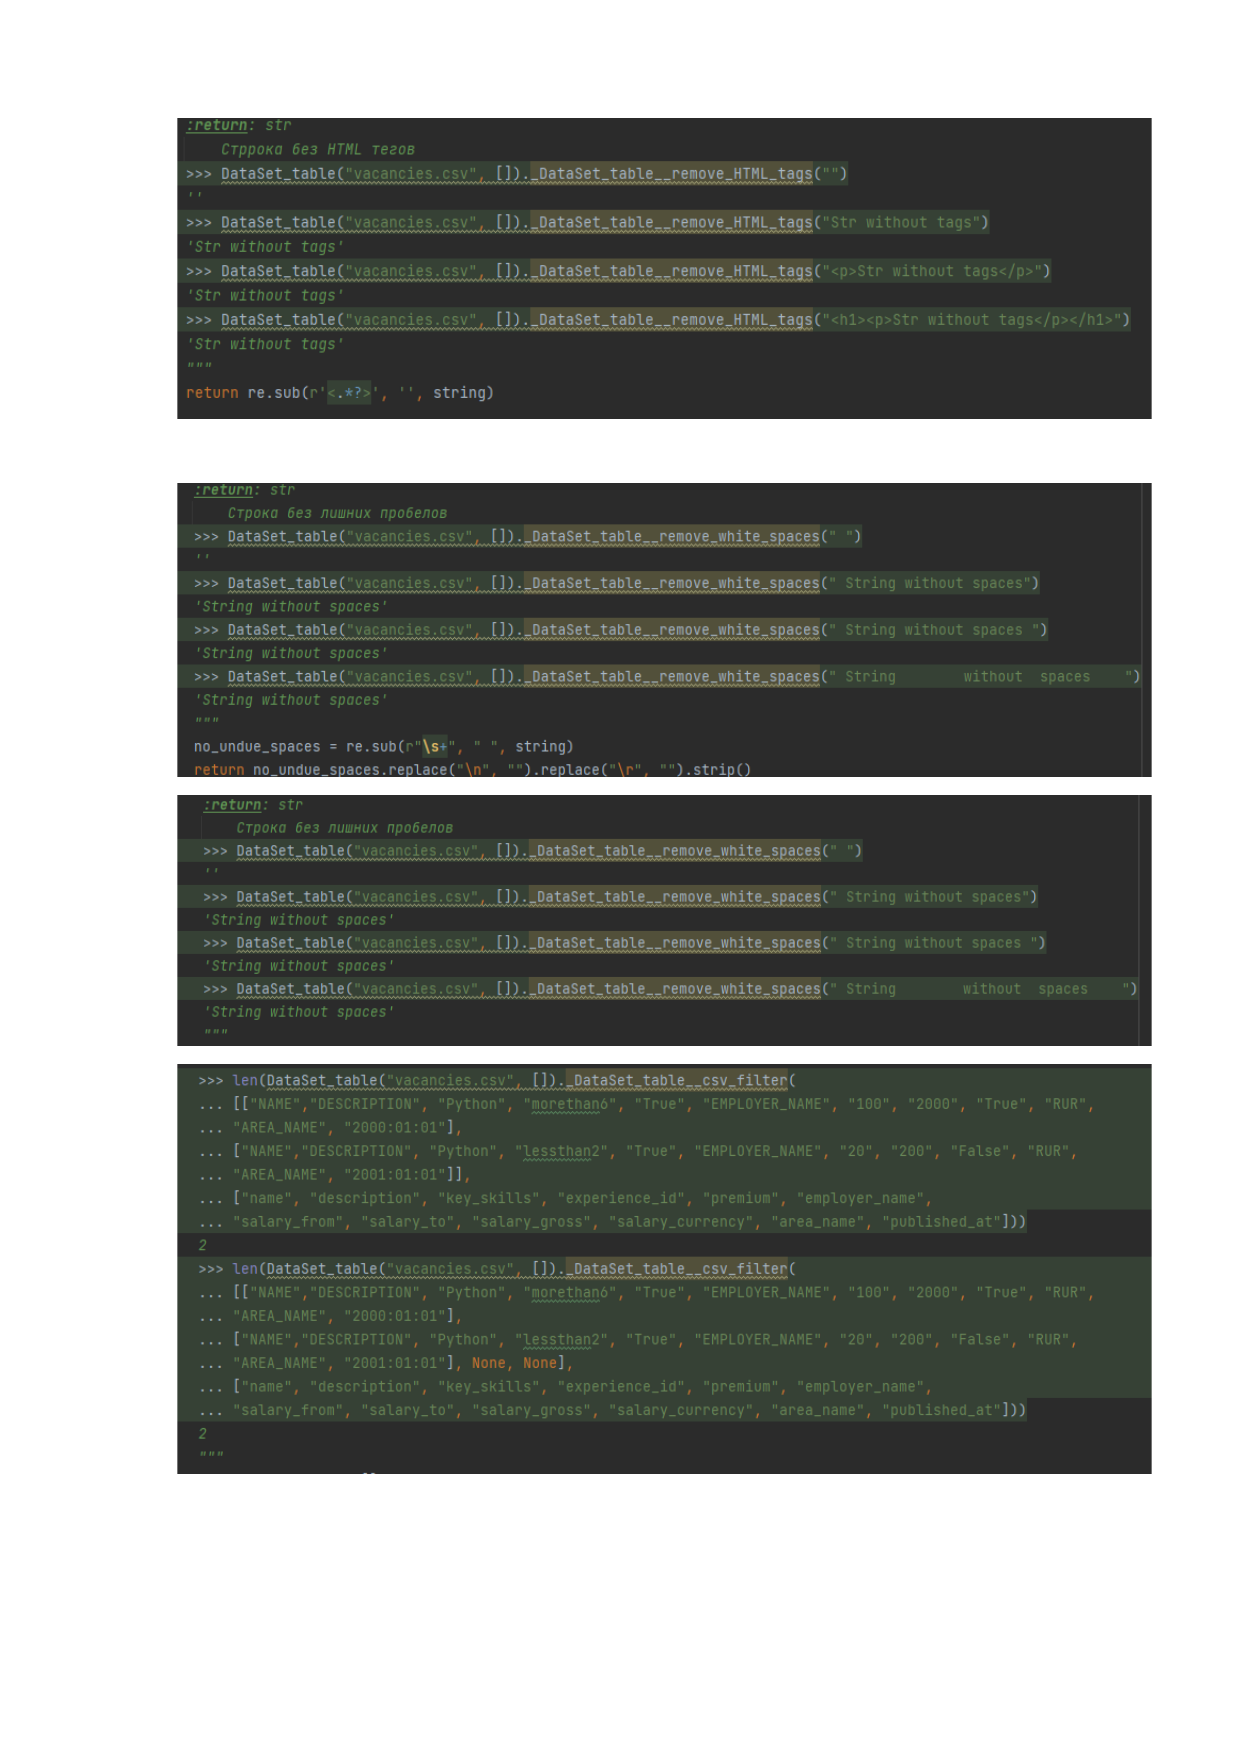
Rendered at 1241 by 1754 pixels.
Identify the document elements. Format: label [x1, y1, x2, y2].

picture [177, 1064, 1152, 1474]
picture [177, 118, 1152, 419]
picture [177, 483, 1152, 777]
picture [177, 795, 1152, 1046]
